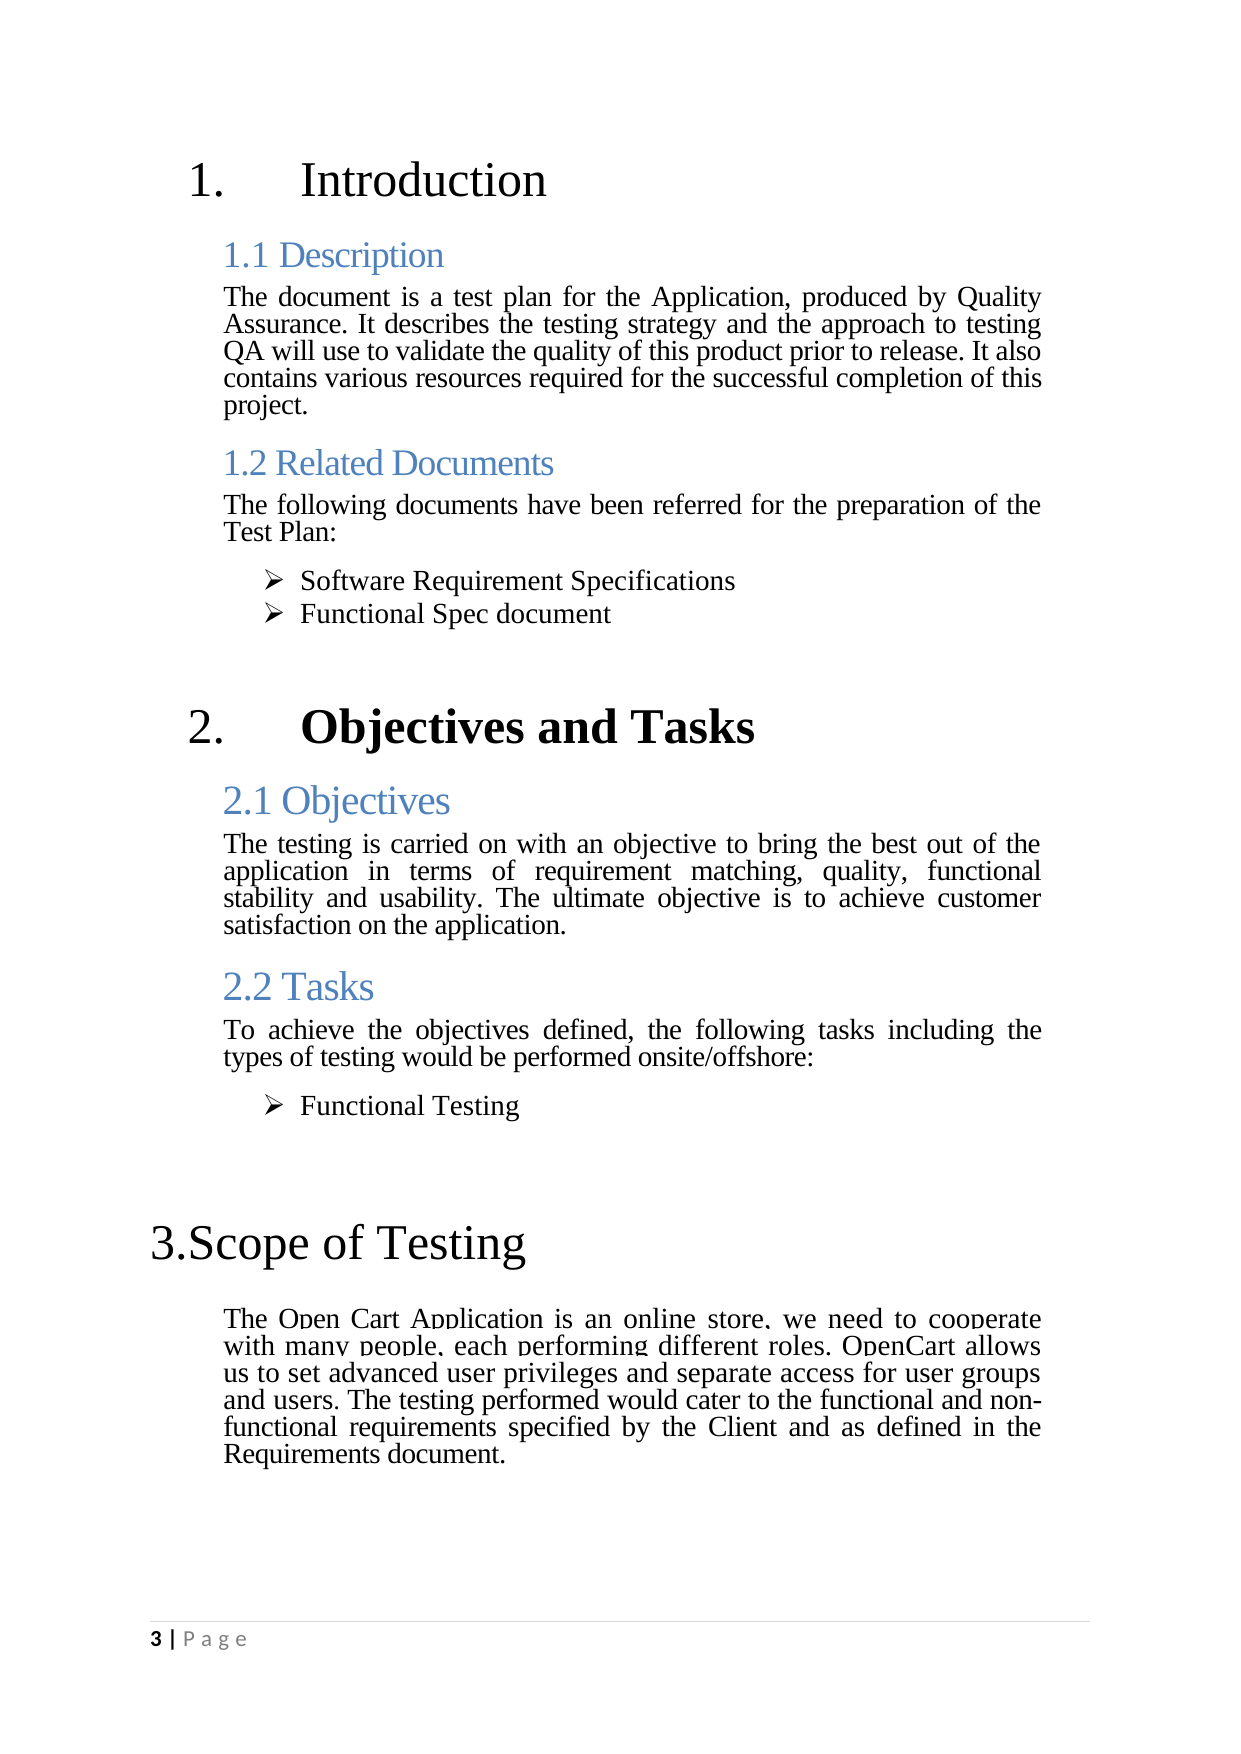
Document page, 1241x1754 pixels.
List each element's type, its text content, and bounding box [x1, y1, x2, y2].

list Objectives and Tasks [187, 697, 1090, 754]
text The following documents have been referred for the preparation of the Test Plan: [223, 493, 1042, 547]
subtitle 1.1 Description [150, 233, 1090, 276]
list Software Requirement Specifications [262, 563, 1090, 597]
text The Open Cart Application is an online store, we need to cooperate with many people, each performing different roles. OpenCart allows us to set advanced user privileges and separate access for user groups and users. The testing performed would cater to the functional and non-functional requirements specified by the Client and as defined in the Requirements document. [223, 1389, 1042, 1469]
subtitle 1.2 Related Documents [150, 441, 1090, 484]
list Functional Testing [262, 1088, 1090, 1122]
text The testing is carried on with an objective to bring the best out of the application in terms of requirement matching, quality, functional stability and usability. The ultimate objective is to achieve customer satisfaction on the application. [223, 832, 1042, 940]
list Introduction [187, 150, 1090, 207]
text 3.Scope of Testing [150, 1213, 1090, 1270]
subtitle 2.1 Objectives [150, 775, 1090, 823]
text The document is a test plan for the Application, produced by Quality Assurance. It describes the testing strategy and the approach to testing QA will use to validate the quality of this product prior to release. It also contains various resources required for the successful completion of this project. [223, 285, 1042, 420]
subtitle 2.2 Tasks [150, 961, 1090, 1009]
text To achieve the objectives defined, the following tasks including the types of testing would be performed onsite/offshore: [223, 1018, 1042, 1072]
list Functional Spec document [262, 597, 1090, 630]
